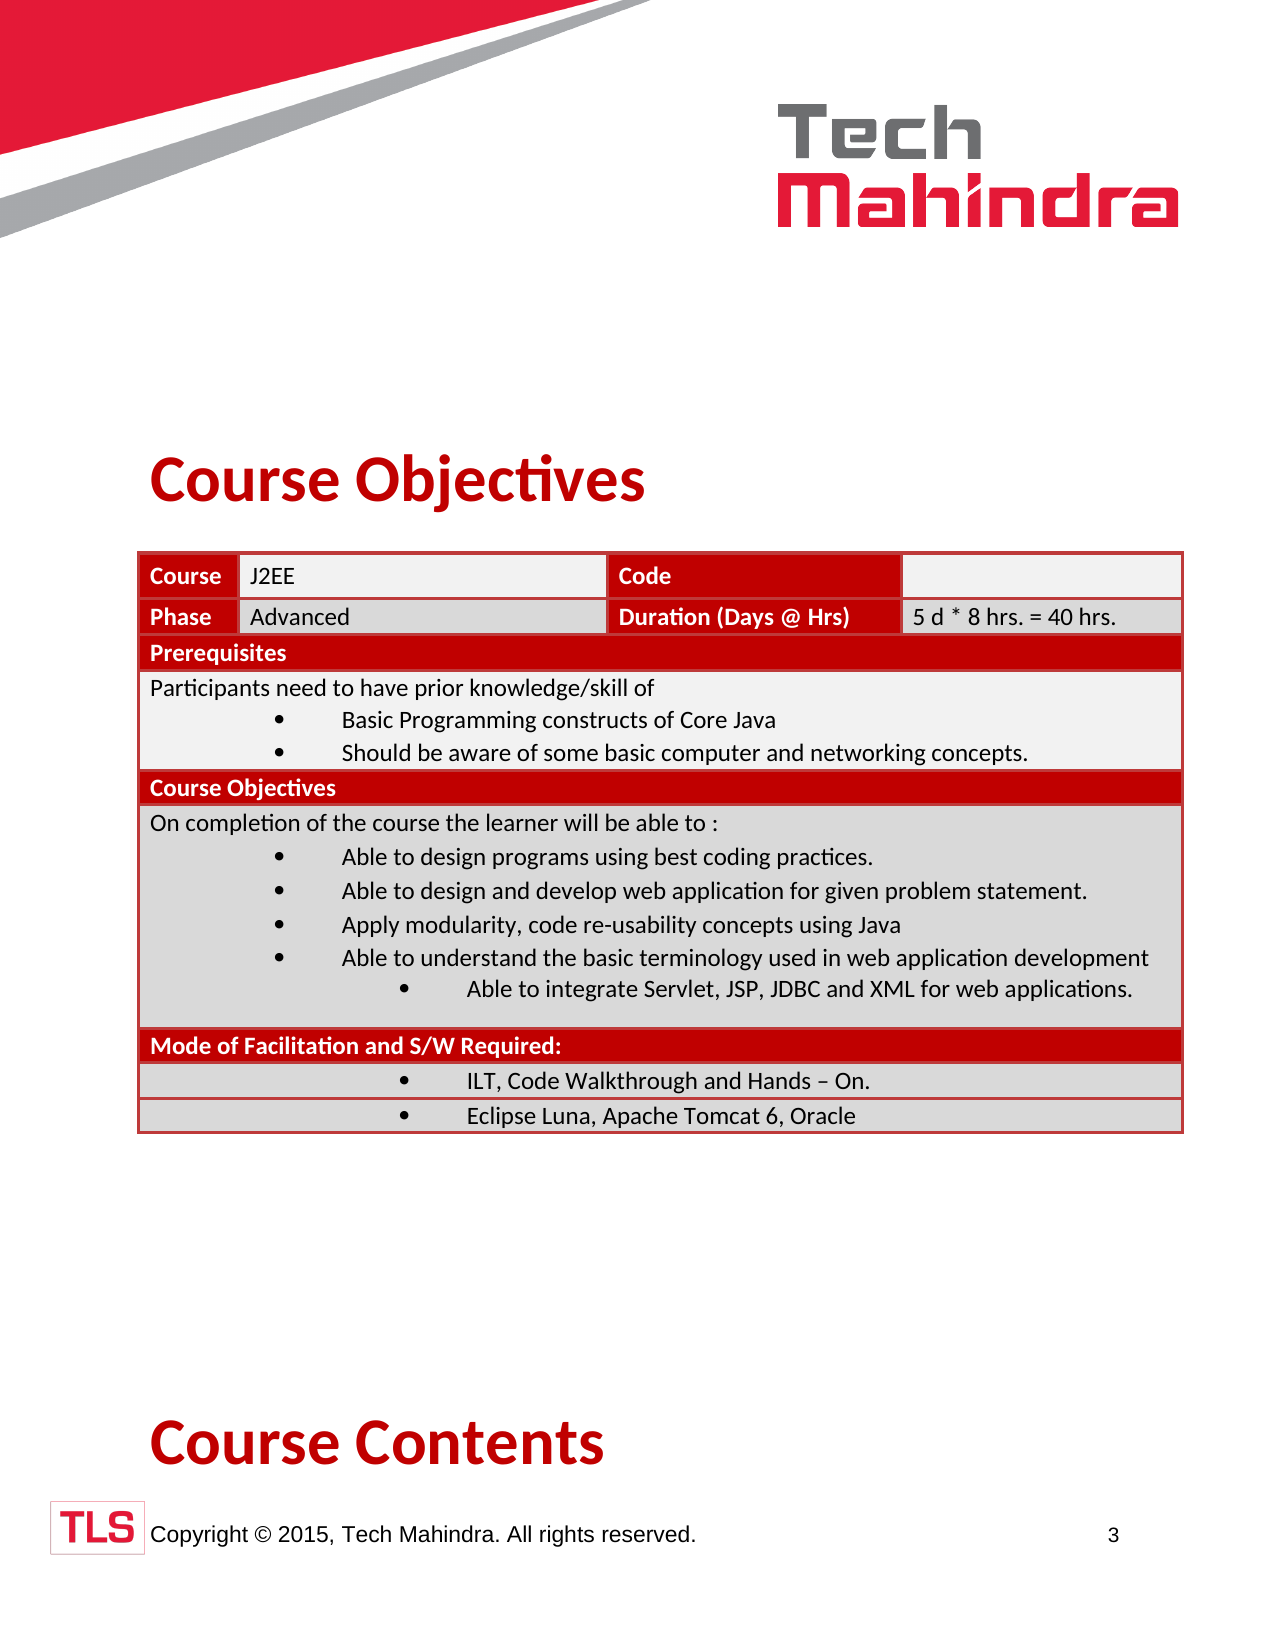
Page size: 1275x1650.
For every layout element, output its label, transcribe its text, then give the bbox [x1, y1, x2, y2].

table_cell  Able to design and develop web application for given problem statement. [140, 873, 1181, 908]
picture [36, 1490, 160, 1577]
table_cell  Basic Programming constructs of Core Java [140, 703, 1181, 736]
table_cell 5 d * 8 hrs. = 40 hrs. [903, 600, 1181, 633]
table_cell Phase [140, 600, 237, 633]
picture [778, 104, 1179, 227]
table_cell Participants need to have prior knowledge/skill of [140, 672, 1181, 703]
table_cell On completion of the course the learner will be able to : [140, 806, 1181, 839]
table_cell Course Objectives [140, 772, 1181, 803]
table_header Code [609, 555, 900, 597]
table_cell  Eclipse Luna, Apache Tomcat 6, Oracle [140, 1100, 1181, 1131]
picture [0, 0, 653, 238]
table_cell  ILT, Code Walkthrough and Hands – On. [140, 1064, 1181, 1097]
table_cell Duration (Days @ Hrs) [609, 600, 900, 633]
picture [153, 1528, 160, 1540]
table_cell Mode of Facilitation and S/W Required: [140, 1030, 1181, 1061]
table_cell  Apply modularity, code re-usability concepts using Java [140, 908, 1181, 941]
table_header [903, 555, 1181, 597]
table_header J2EE [240, 555, 606, 597]
table_cell Advanced [240, 600, 606, 633]
table_cell  Able to integrate Servlet, JSP, JDBC and XML for web applications. [140, 973, 1181, 1027]
table_cell  Able to understand the basic terminology used in web application development [140, 941, 1181, 973]
table_cell Prerequisites [140, 636, 1181, 669]
text Course Contents [150, 1399, 1125, 1481]
table_cell  Should be aware of some basic computer and networking concepts. [140, 736, 1181, 769]
text Course Objectives [150, 437, 1125, 518]
table_header Course [140, 555, 237, 597]
table_cell  Able to design programs using best coding practices. [140, 839, 1181, 873]
